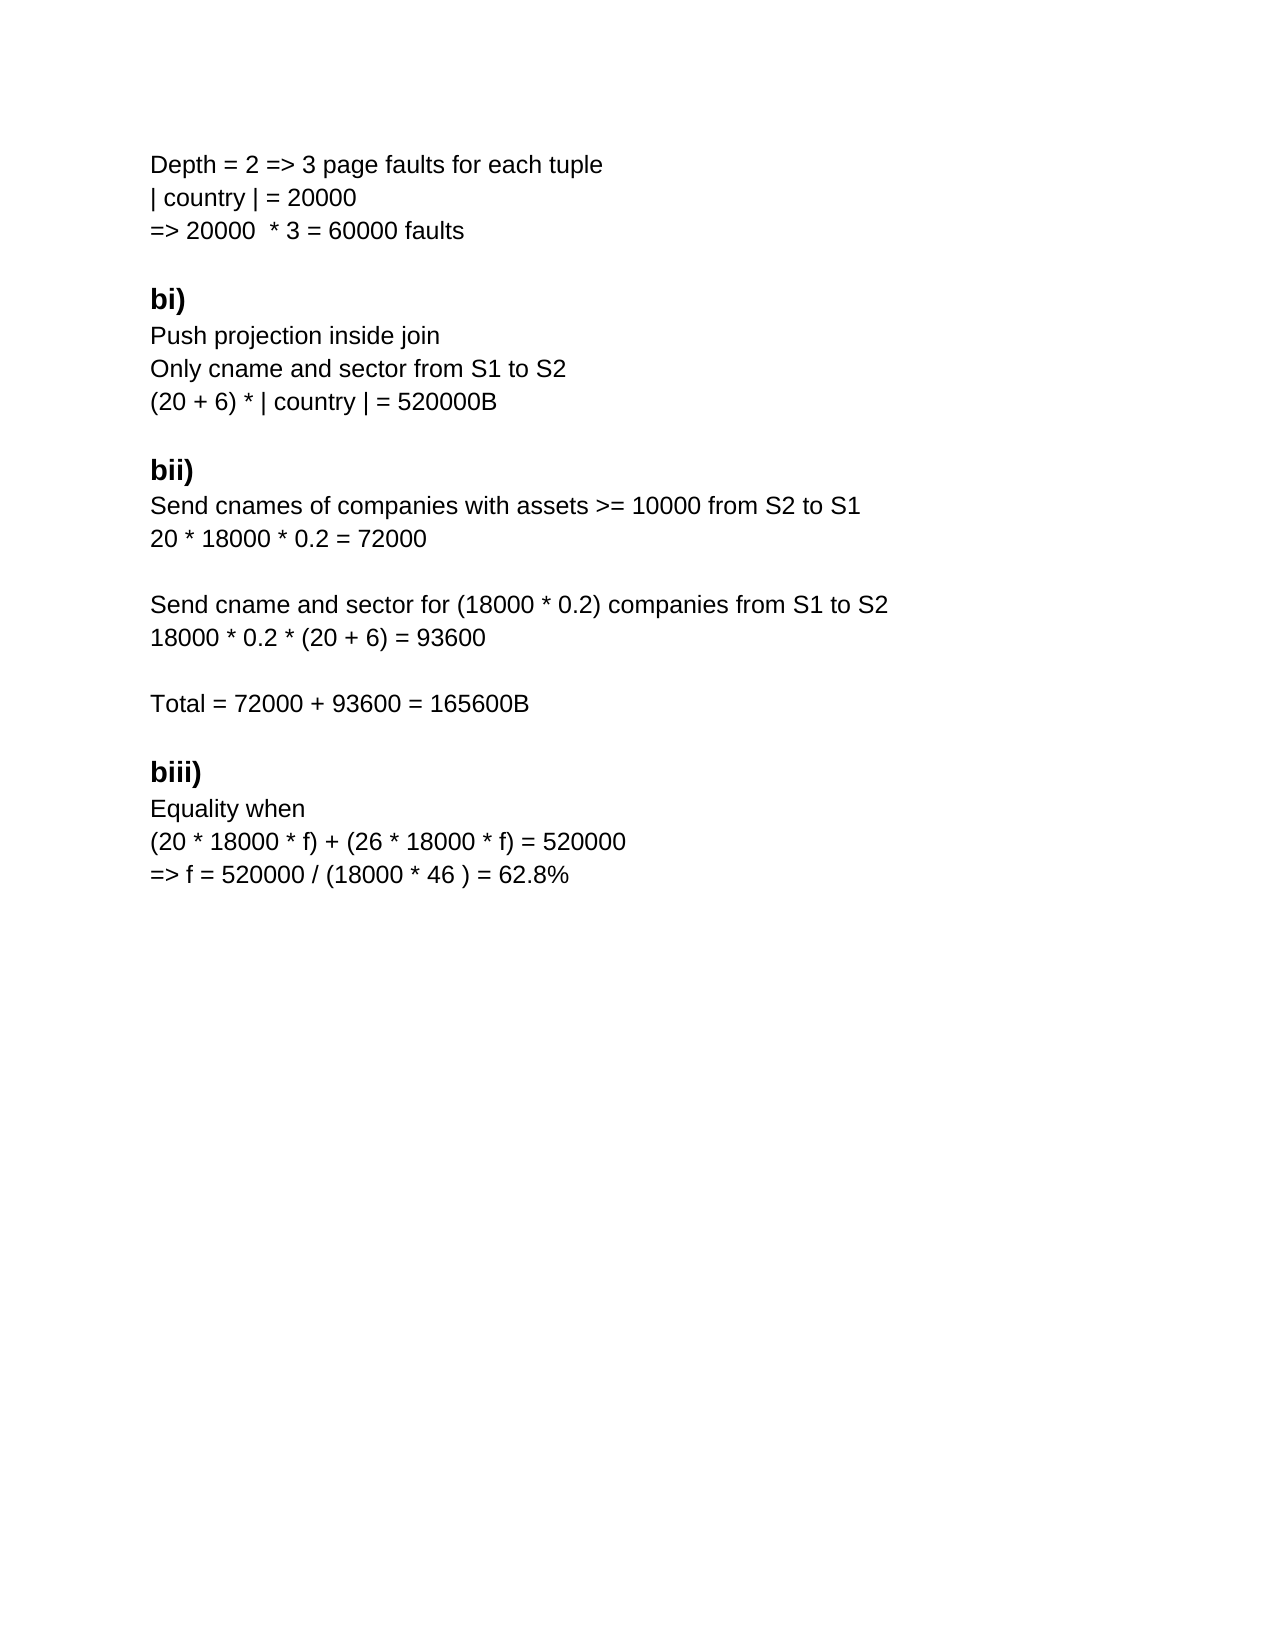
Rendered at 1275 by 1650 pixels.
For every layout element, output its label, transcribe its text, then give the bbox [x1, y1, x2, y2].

text => 20000 * 3 = 60000 faults [150, 216, 1125, 245]
text Depth = 2 => 3 page faults for each tuple [150, 150, 1125, 179]
text bi) [150, 282, 1125, 316]
text biii) [150, 755, 1125, 789]
text Send cnames of companies with assets >= 10000 from S2 to S1 [150, 491, 1125, 520]
text (20 * 18000 * f) + (26 * 18000 * f) = 520000 [150, 827, 1125, 856]
text 20 * 18000 * 0.2 = 72000 [150, 524, 1125, 553]
text => f = 520000 / (18000 * 46 ) = 62.8% [150, 860, 1125, 889]
text Push projection inside join [150, 321, 1125, 349]
text Total = 72000 + 93600 = 165600B [150, 689, 1125, 718]
text Send cname and sector for (18000 * 0.2) companies from S1 to S2 [150, 590, 1125, 619]
text Only cname and sector from S1 to S2 [150, 354, 1125, 382]
text Equality when [150, 794, 1125, 823]
text (20 + 6) * | country | = 520000B [150, 387, 1125, 415]
text 18000 * 0.2 * (20 + 6) = 93600 [150, 623, 1125, 652]
text bii) [150, 453, 1125, 486]
text | country | = 20000 [150, 183, 1125, 212]
